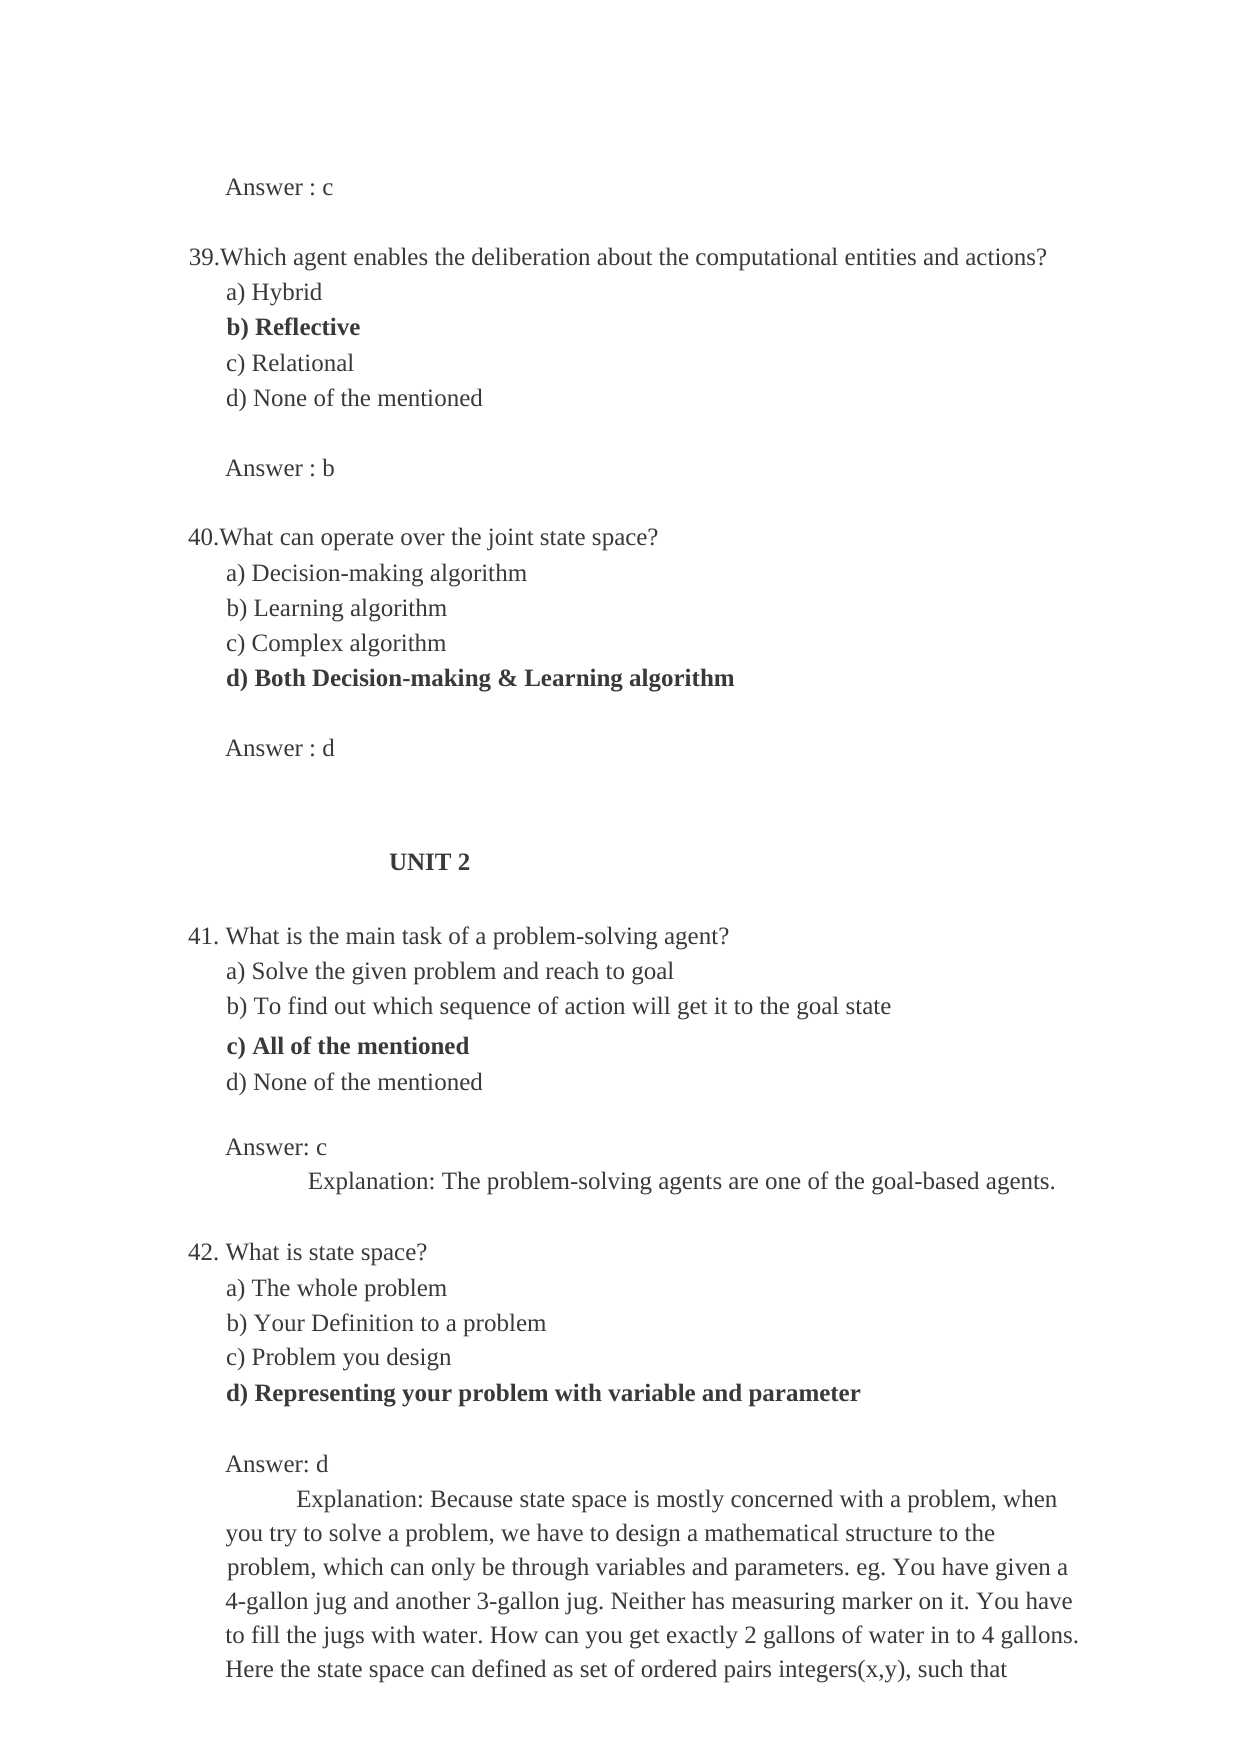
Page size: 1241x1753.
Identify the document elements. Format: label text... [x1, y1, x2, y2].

text 39.Which agent enables the deliberation about the computational entities and actions? [189, 242, 1058, 271]
text Explanation: The problem-solving agents are one of the goal-based agents. [146, 1166, 1056, 1195]
text UNIT 2 [146, 847, 713, 876]
text 40.What can operate over the joint state space? [188, 522, 1105, 551]
text a) The whole problem [226, 1273, 1105, 1301]
text b) To find out which sequence of action will get it to the goal state [226, 991, 951, 1020]
text Answer: d [225, 1449, 1105, 1478]
text Explanation: Because state space is mostly concerned with a problem, when you try to solve a problem, we have to design a mathematical structure to the [225, 1484, 1085, 1547]
text Answer : b [225, 453, 1105, 481]
text d) None of the mentioned [226, 383, 1105, 412]
text b) Reflective [226, 312, 1105, 341]
text b) Your Definition to a problem [226, 1308, 1105, 1336]
text d) Both Decision-making & Learning algorithm [226, 663, 1105, 692]
text c) Relational [226, 348, 1105, 377]
text c) Problem you design [226, 1342, 1105, 1371]
text Answer : c [225, 172, 1105, 201]
text Answer : d [225, 733, 1105, 762]
text b) Learning algorithm [226, 593, 1105, 621]
text 41. What is the main task of a problem-solving agent? [188, 921, 1105, 950]
text d) None of the mentioned [226, 1067, 1105, 1095]
text c) All of the mentioned [226, 1031, 951, 1060]
text d) Representing your problem with variable and parameter [226, 1378, 1105, 1407]
text a) Decision-making algorithm [226, 558, 1105, 586]
text a) Hybrid [226, 277, 1105, 306]
text a) Solve the given problem and reach to goal [226, 956, 1105, 985]
text Answer: c [225, 1132, 1105, 1161]
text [225, 1552, 1086, 1683]
text 42. What is state space? [188, 1237, 1105, 1266]
text c) Complex algorithm [226, 628, 1105, 657]
